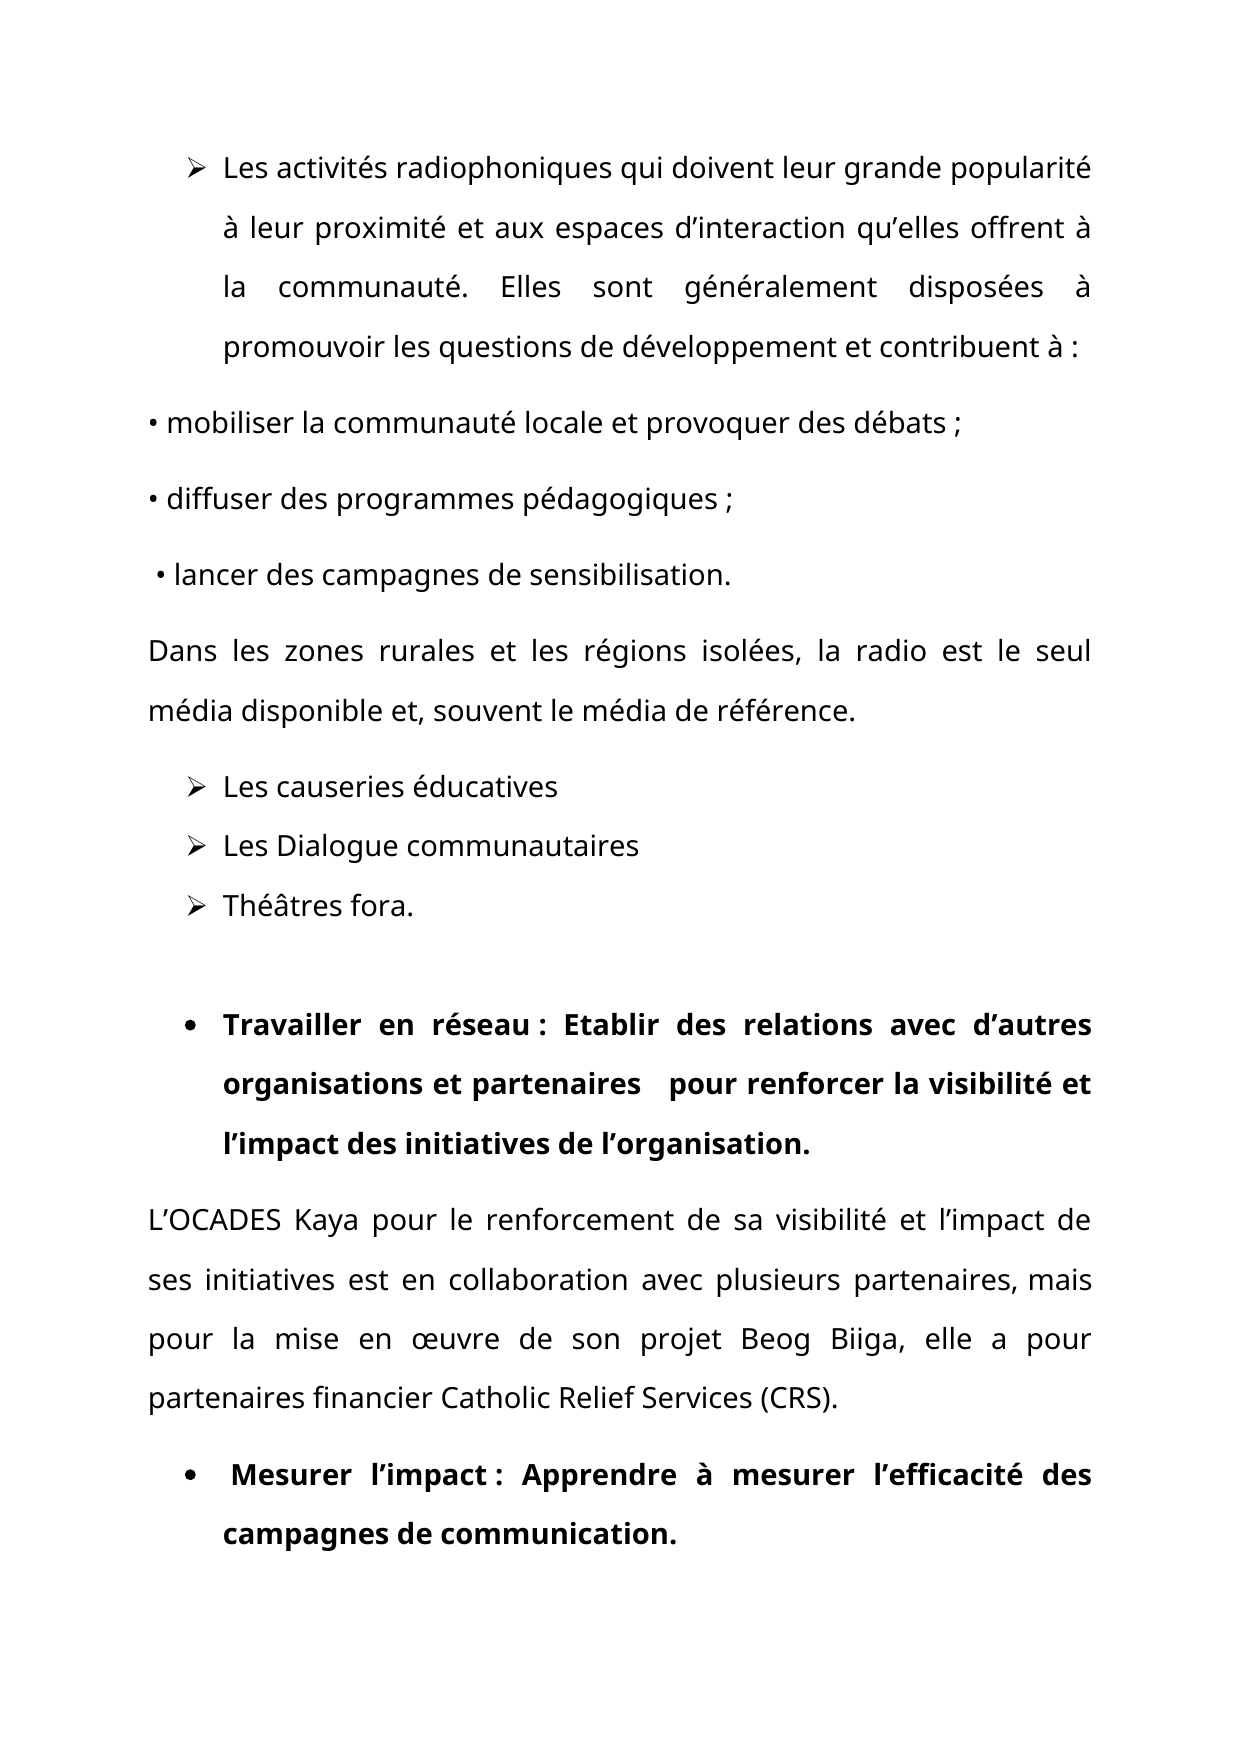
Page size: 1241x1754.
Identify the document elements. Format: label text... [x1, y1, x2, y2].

list Théâtres fora. [185, 885, 1093, 925]
list Les causeries éducatives [185, 766, 1093, 806]
text • lancer des campagnes de sensibilisation. [148, 554, 1093, 594]
list Les Dialogue communautaires [185, 826, 1093, 865]
list Mesurer l’impact : Apprendre à mesurer l’efficacité des campagnes de communication. [185, 1454, 1093, 1553]
text • mobiliser la communauté locale et provoquer des débats ; [148, 402, 1093, 442]
text • diffuser des programmes pédagogiques ; [148, 478, 1093, 518]
text L’OCADES Kaya pour le renforcement de sa visibilité et l’impact de ses initiatives est en collaboration avec plusieurs partenaires, mais pour la mise en œuvre de son projet Beog Biiga, elle a pour partenaires financier Catholic Relief Services (CRS). [148, 1199, 1093, 1417]
list Travailler en réseau : Etablir des relations avec d’autres organisations et partenaires pour renforcer la visibilité et l’impact des initiatives de l’organisation. [185, 1004, 1093, 1163]
list Les activités radiophoniques qui doivent leur grande popularité à leur proximité et aux espaces d’interaction qu’elles offrent à la communauté. Elles sont généralement disposées à promouvoir les questions de développement et contribuent à : [185, 148, 1093, 366]
text Dans les zones rurales et les régions isolées, la radio est le seul média disponible et, souvent le média de référence. [148, 631, 1093, 730]
